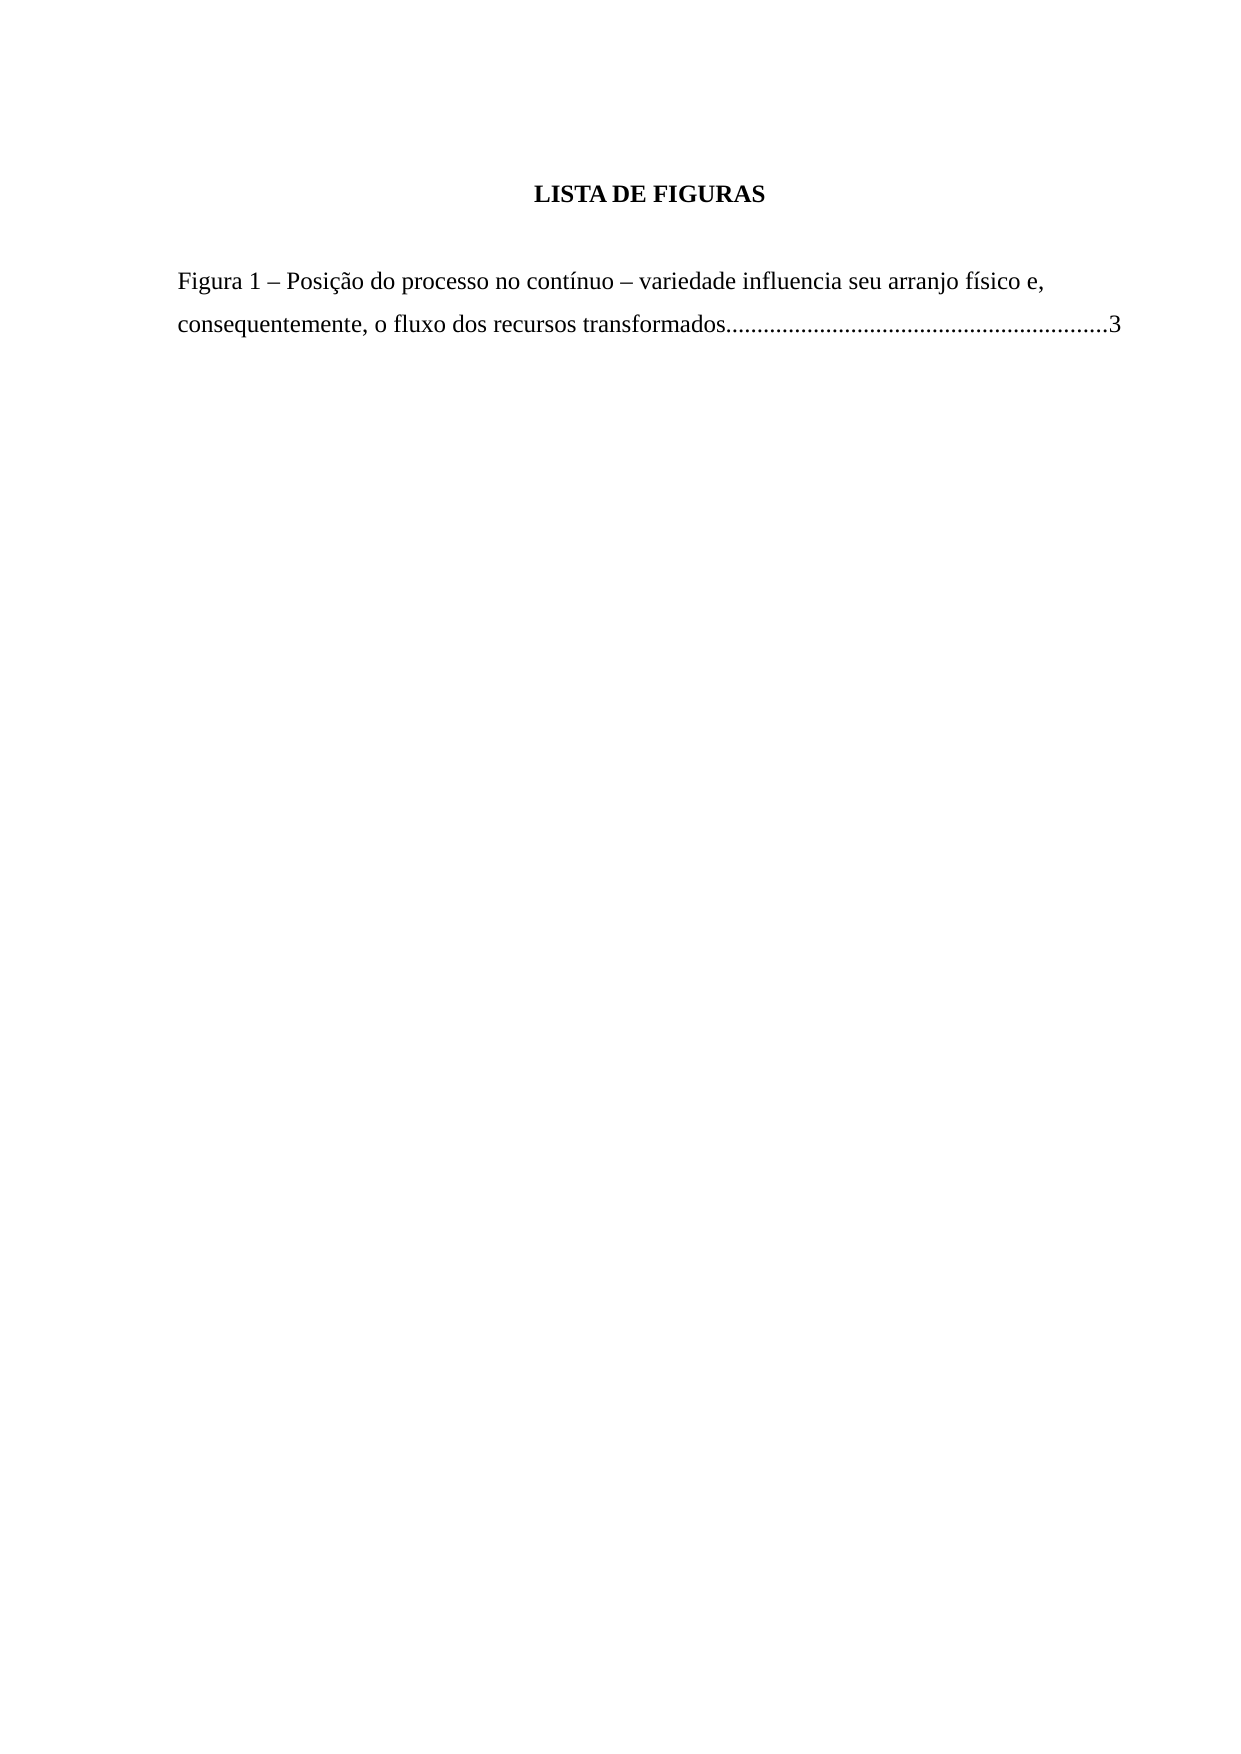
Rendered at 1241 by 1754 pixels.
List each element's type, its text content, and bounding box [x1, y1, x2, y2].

title LISTA DE FIGURAS [177, 179, 1122, 208]
text Figura 1 – Posição do processo no contínuo – variedade influencia seu arranjo físico e, consequentemente, o fluxo dos recursos transformados. 3 [177, 266, 1122, 338]
